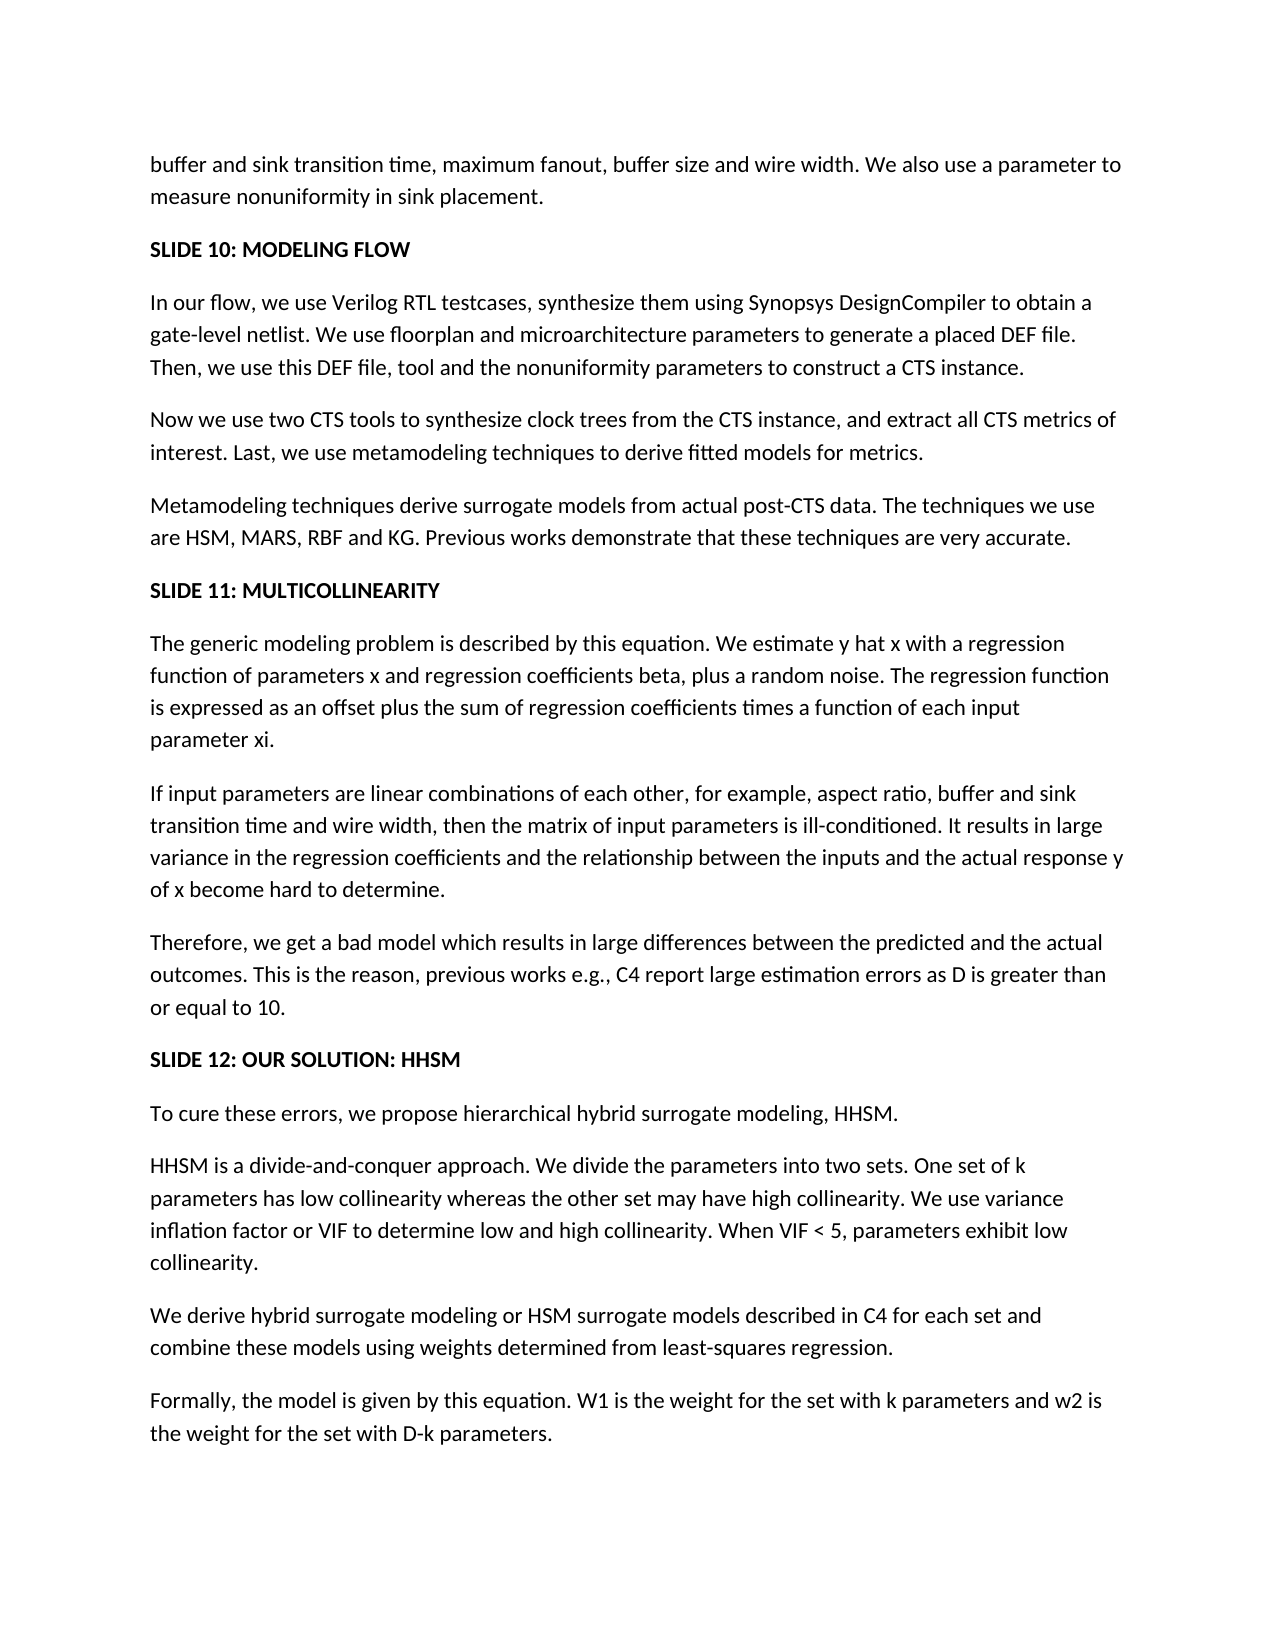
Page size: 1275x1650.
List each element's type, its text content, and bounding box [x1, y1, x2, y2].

text We derive hybrid surrogate modeling or HSM surrogate models described in C4 for each set and combine these models using weights determined from least-squares regression. [150, 1301, 1125, 1361]
text SLIDE 12: OUR SOLUTION: HHSM [150, 1046, 1125, 1074]
text To cure these errors, we propose hierarchical hybrid surrogate modeling, HHSM. [150, 1099, 1125, 1127]
text HHSM is a divide-and-conquer approach. We divide the parameters into two sets. One set of k parameters has low collinearity whereas the other set may have high collinearity. We use variance inflation factor or VIF to determine low and high collinearity. When VIF < 5, parameters exhibit low collinearity. [150, 1152, 1125, 1276]
text In our flow, we use Verilog RTL testcases, synthesize them using Synopsys DesignCompiler to obtain a gate-level netlist. We use floorplan and microarchitecture parameters to generate a placed DEF file. Then, we use this DEF file, tool and the nonuniformity parameters to construct a CTS instance. [150, 288, 1125, 381]
text The generic modeling problem is described by this equation. We estimate y hat x with a regression function of parameters x and regression coefficients beta, plus a random noise. The regression function is expressed as an offset plus the sum of regression coefficients times a function of each input parameter xi. [150, 629, 1125, 754]
text Metamodeling techniques derive surrogate models from actual post-CTS data. The techniques we use are HSM, MARS, RBF and KG. Previous works demonstrate that these techniques are very accurate. [150, 491, 1125, 551]
text Now we use two CTS tools to synthesize clock trees from the CTS instance, and extract all CTS metrics of interest. Last, we use metamodeling techniques to derive fitted models for metrics. [150, 406, 1125, 466]
text If input parameters are linear combinations of each other, for example, aspect ratio, buffer and sink transition time and wire width, then the matrix of input parameters is ill-conditioned. It results in large variance in the regression coefficients and the relationship between the inputs and the actual response y of x become hard to determine. [150, 779, 1125, 903]
text SLIDE 10: MODELING FLOW [150, 235, 1125, 263]
text Formally, the model is given by this equation. W1 is the weight for the set with k parameters and w2 is the weight for the set with D-k parameters. [150, 1386, 1125, 1447]
text SLIDE 11: MULTICOLLINEARITY [150, 576, 1125, 604]
text Therefore, we get a bad model which results in large differences between the predicted and the actual outcomes. This is the reason, previous works e.g., C4 report large estimation errors as D is greater than or equal to 10. [150, 928, 1125, 1021]
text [150, 150, 1125, 210]
